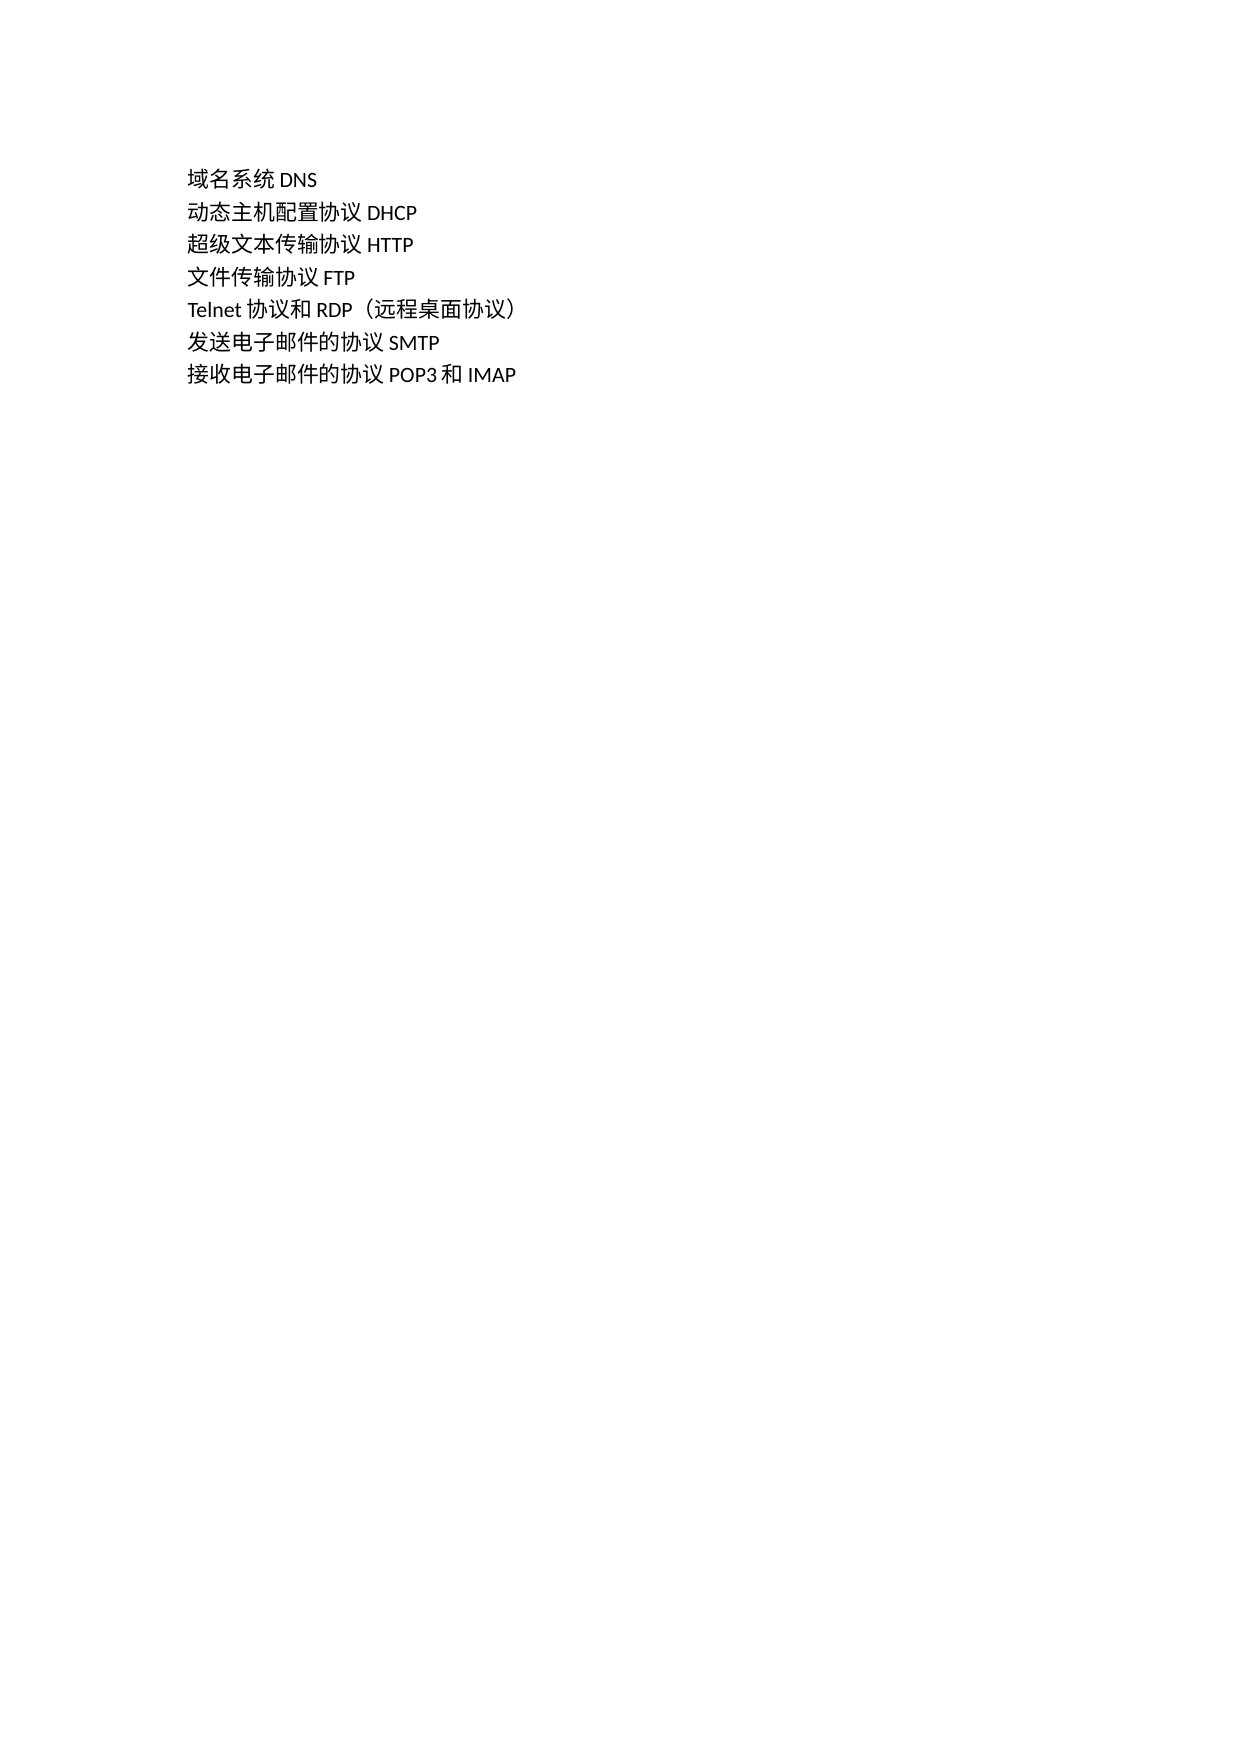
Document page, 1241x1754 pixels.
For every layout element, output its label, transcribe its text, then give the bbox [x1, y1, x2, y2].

text 动态主机配置协议DHCP [187, 194, 1053, 227]
text 发送电子邮件的协议SMTP [187, 324, 1053, 357]
text 域名系统DNS [187, 162, 1053, 194]
text 超级文本传输协议HTTP [187, 227, 1053, 259]
text Telnet协议和RDP（远程桌面协议） [187, 292, 1053, 324]
text 文件传输协议FTP [187, 259, 1053, 292]
text 接收电子邮件的协议POP3和IMAP [187, 357, 1053, 389]
